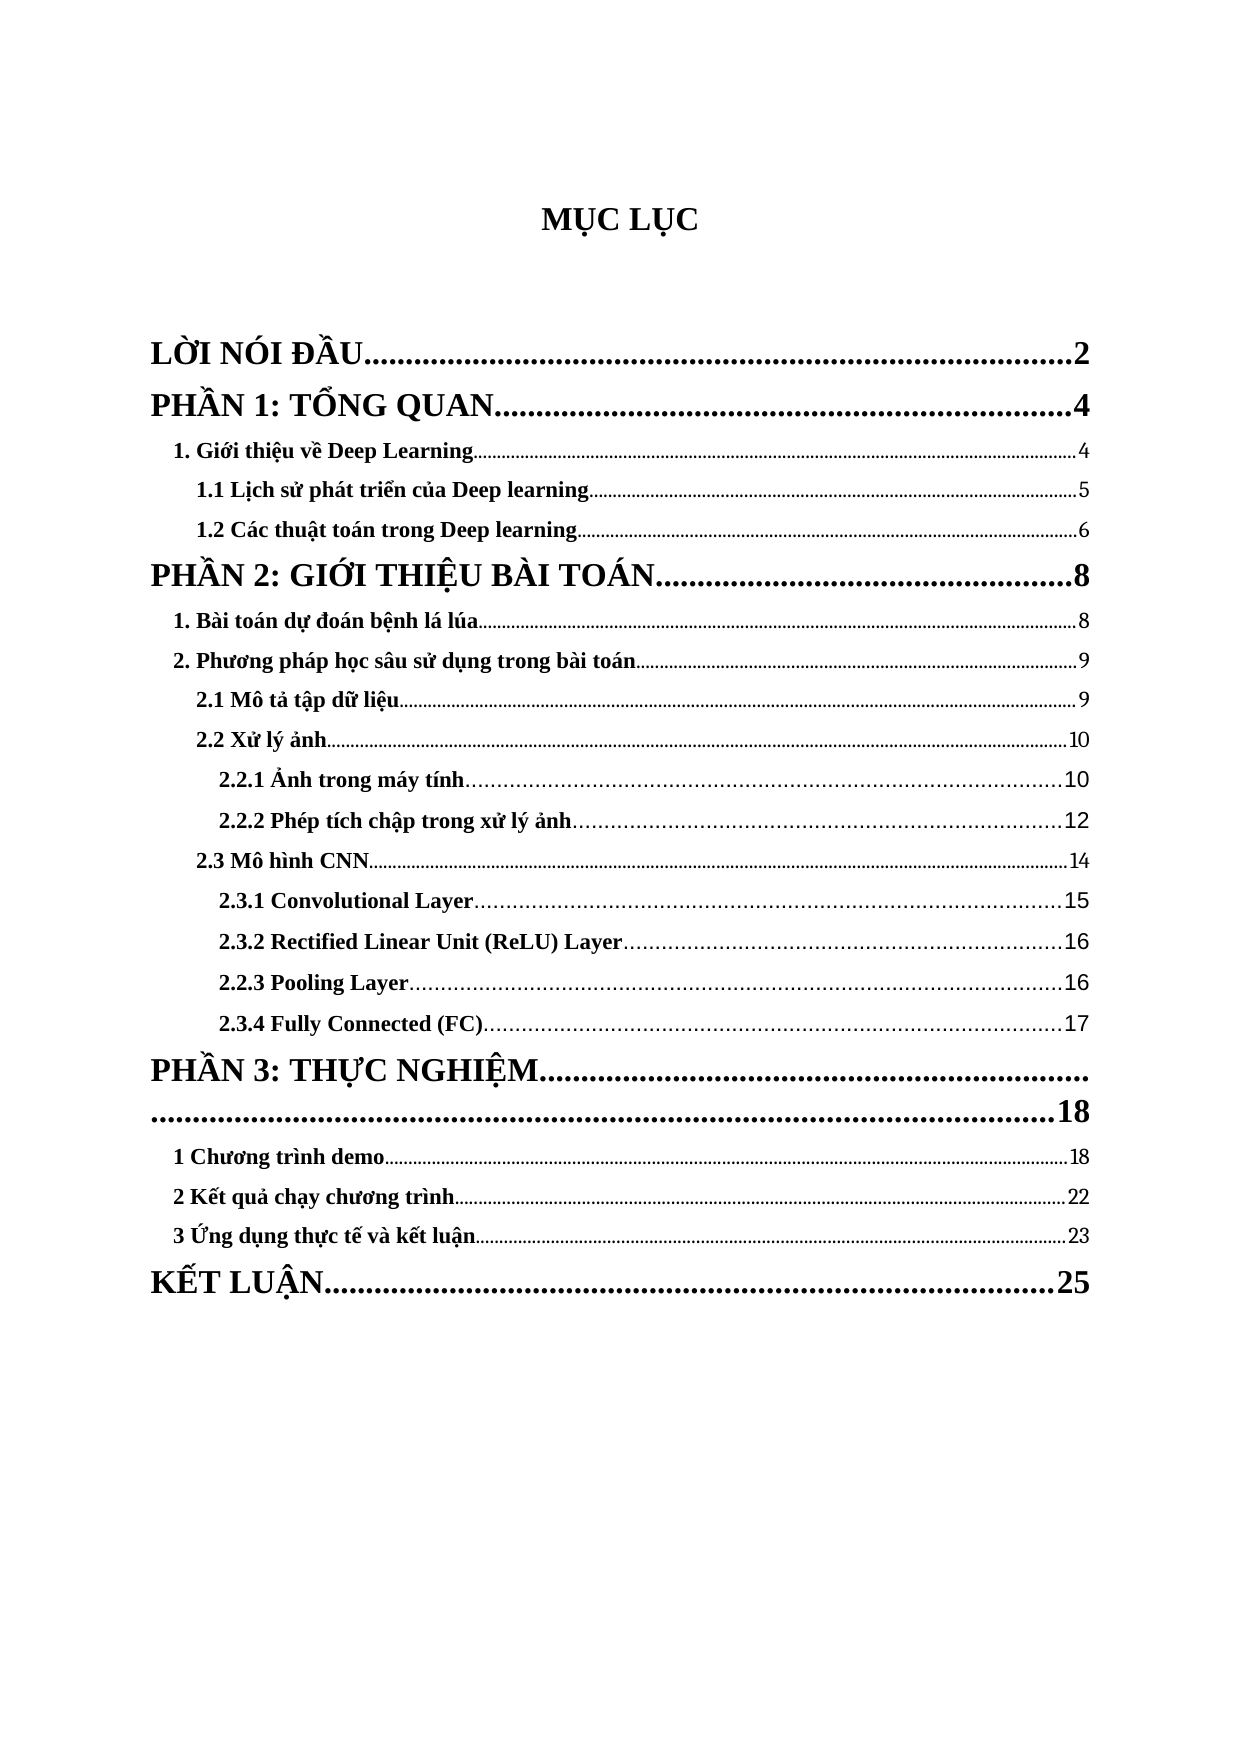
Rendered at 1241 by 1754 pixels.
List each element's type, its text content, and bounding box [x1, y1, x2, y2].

text 2.2.1 Ảnh trong máy tính 10 [219, 766, 1090, 792]
text PHẦN 1: TỔNG QUAN 4 [150, 385, 1090, 423]
text 2.1 Mô tả tập dữ liệu 9 [196, 687, 1090, 714]
text 1 Chương trình demo 18 [173, 1143, 1090, 1171]
text 2.3.1 Convolutional Layer 15 [219, 887, 1090, 913]
text 2 Kết quả chạy chương trình 22 [173, 1183, 1090, 1210]
text LỜI NÓI ĐẦU 2 [150, 333, 1090, 372]
text 2.2.2 Phép tích chập trong xử lý ảnh 12 [219, 807, 1090, 833]
text PHẦN 3: THỰC NGHIỆM 18 [150, 1050, 1090, 1130]
text PHẦN 2: GIỚI THIỆU BÀI TOÁN 8 [150, 556, 1090, 594]
text 3 Ứng dụng thực tế và kết luận 23 [173, 1223, 1090, 1250]
text 1. Giới thiệu về Deep Learning 4 [173, 437, 1090, 464]
text 2. Phương pháp học sâu sử dụng trong bài toán 9 [173, 647, 1090, 674]
text 1.2 Các thuật toán trong Deep learning 6 [196, 516, 1090, 543]
text 2.3.4 Fully Connected (FC) 17 [219, 1009, 1090, 1036]
text KẾT LUẬN 25 [150, 1262, 1090, 1301]
text MỤC LỤC [150, 199, 1090, 238]
text 1. Bài toán dự đoán bệnh lá lúa 8 [173, 607, 1090, 634]
text 2.3.2 Rectified Linear Unit (ReLU) Layer 16 [219, 928, 1090, 954]
text 2.2 Xử lý ảnh 10 [196, 726, 1090, 753]
text 2.2.3 Pooling Layer 16 [219, 969, 1090, 995]
text 2.3 Mô hình CNN 14 [196, 847, 1090, 874]
text 1.1 Lịch sử phát triển của Deep learning 5 [196, 476, 1090, 503]
